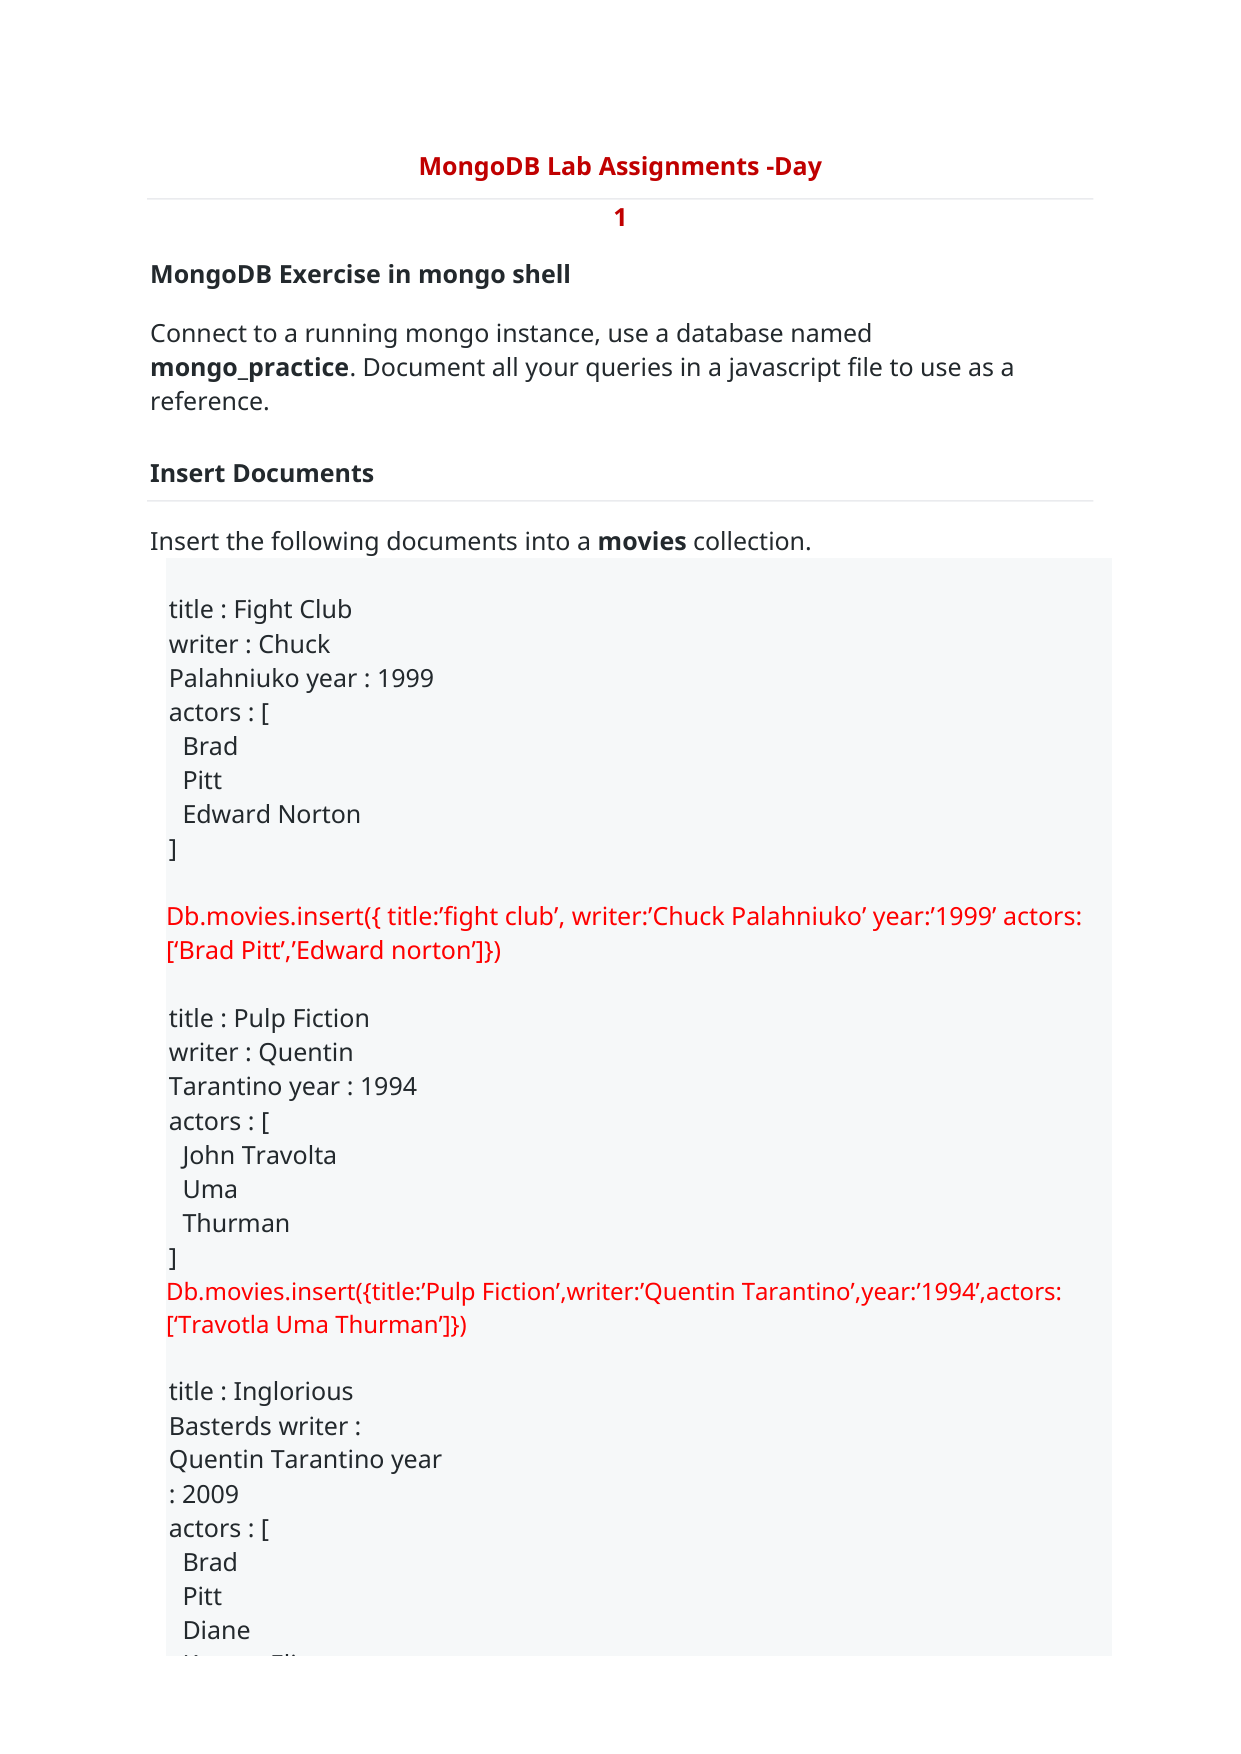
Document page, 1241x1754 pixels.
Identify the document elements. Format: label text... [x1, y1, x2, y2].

subtitle MongoDB Lab Assignments -Day 1 [414, 148, 826, 234]
subtitle Insert Documents [150, 456, 1105, 490]
text MongoDB Exercise in mongo shell [150, 256, 1105, 290]
text Insert the following documents into a movies collection. [150, 524, 1105, 558]
text Connect to a running mongo instance, use a database named mongo_practice. Document all your queries in a javascript file to use as a reference. [150, 315, 1029, 417]
